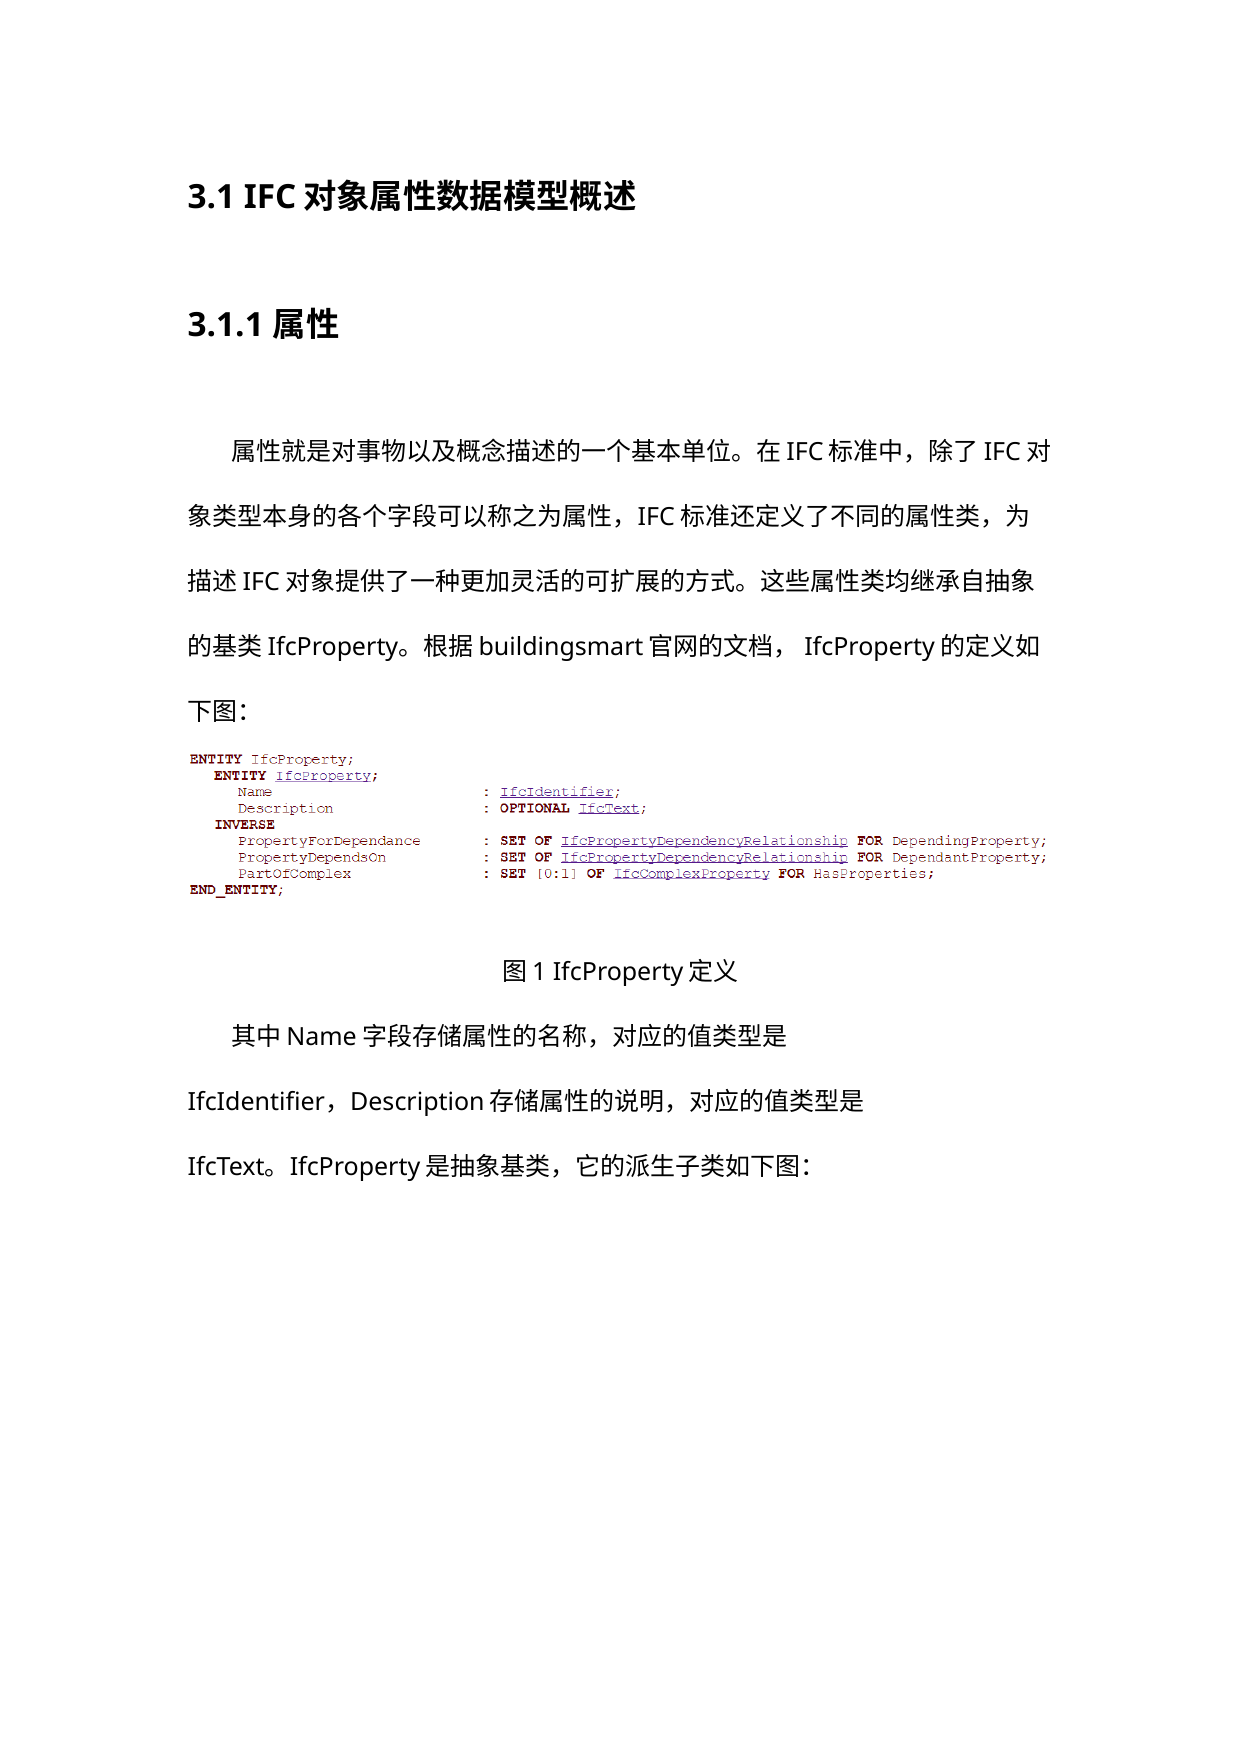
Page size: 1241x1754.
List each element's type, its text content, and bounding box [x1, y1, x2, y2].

subtitle 3.1 IFC对象属性数据模型概述 [187, 162, 1053, 227]
picture [187, 741, 1053, 910]
text 图1 IfcProperty定义 [187, 937, 1053, 1002]
subtitle 3.1.1 属性 [187, 289, 1053, 354]
text 其中Name字段存储属性的名称，对应的值类型是IfcIdentifier，Description存储属性的说明，对应的值类型是IfcText。IfcProperty是抽象基类，它的派生子类如下图： [187, 1002, 1053, 1197]
text 属性就是对事物以及概念描述的一个基本单位。在IFC标准中，除了IFC对象类型本身的各个字段可以称之为属性，IFC标准还定义了不同的属性类，为描述IFC对象提供了一种更加灵活的可扩展的方式。这些属性类均继承自抽象的基类IfcProperty。根据buildingsmart官网的文档， IfcProperty的定义如下图： [187, 417, 1053, 741]
